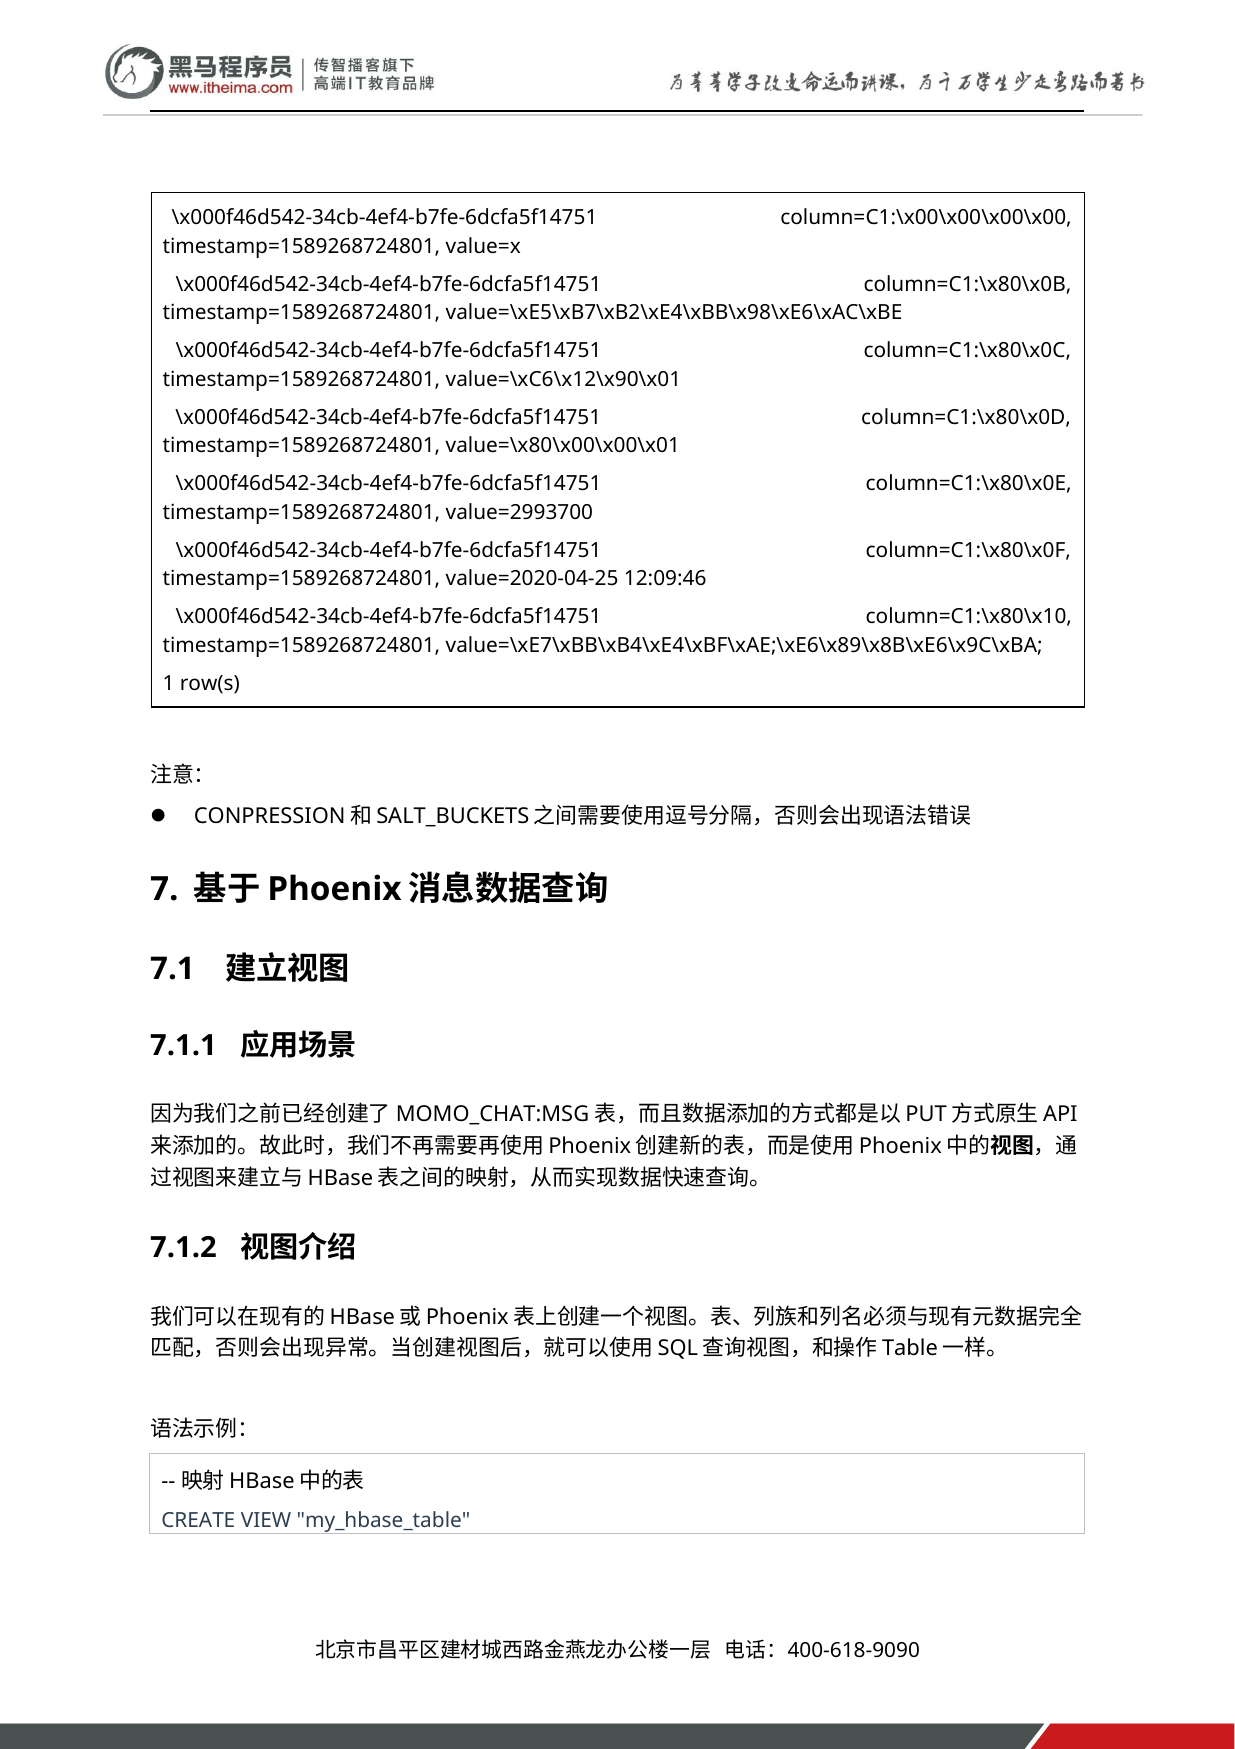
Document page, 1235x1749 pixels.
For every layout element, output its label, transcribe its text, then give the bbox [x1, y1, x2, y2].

picture [0, 0, 1235, 123]
subtitle 应用场景 [150, 1021, 1084, 1063]
subtitle 建立视图 [150, 943, 1084, 988]
text 语法示例： [150, 1411, 1084, 1443]
subtitle 视图介绍 [150, 1224, 1084, 1266]
text 我们可以在现有的HBase或Phoenix表上创建一个视图。表、列族和列名必须与现有元数据完全匹配，否则会出现异常。当创建视图后，就可以使用SQL查询视图，和操作Table一样。 [150, 1299, 1084, 1362]
picture [0, 1664, 1235, 1749]
subtitle 基于Phoenix消息数据查询 [150, 862, 1084, 911]
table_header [150, 1454, 1084, 1533]
text 注意： [150, 757, 1084, 788]
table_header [152, 193, 1084, 706]
text 因为我们之前已经创建了 MOMO_CHAT:MSG 表，而且数据添加的方式都是以PUT方式原生API来添加的。故此时，我们不再需要再使用Phoenix创建新的表，而是使用Phoenix中的视图，通过视图来建立与HBase表之间的映射，从而实现数据快速查询。 [150, 1096, 1084, 1191]
list CONPRESSION和SALT_BUCKETS之间需要使用逗号分隔，否则会出现语法错误 [150, 798, 1084, 830]
